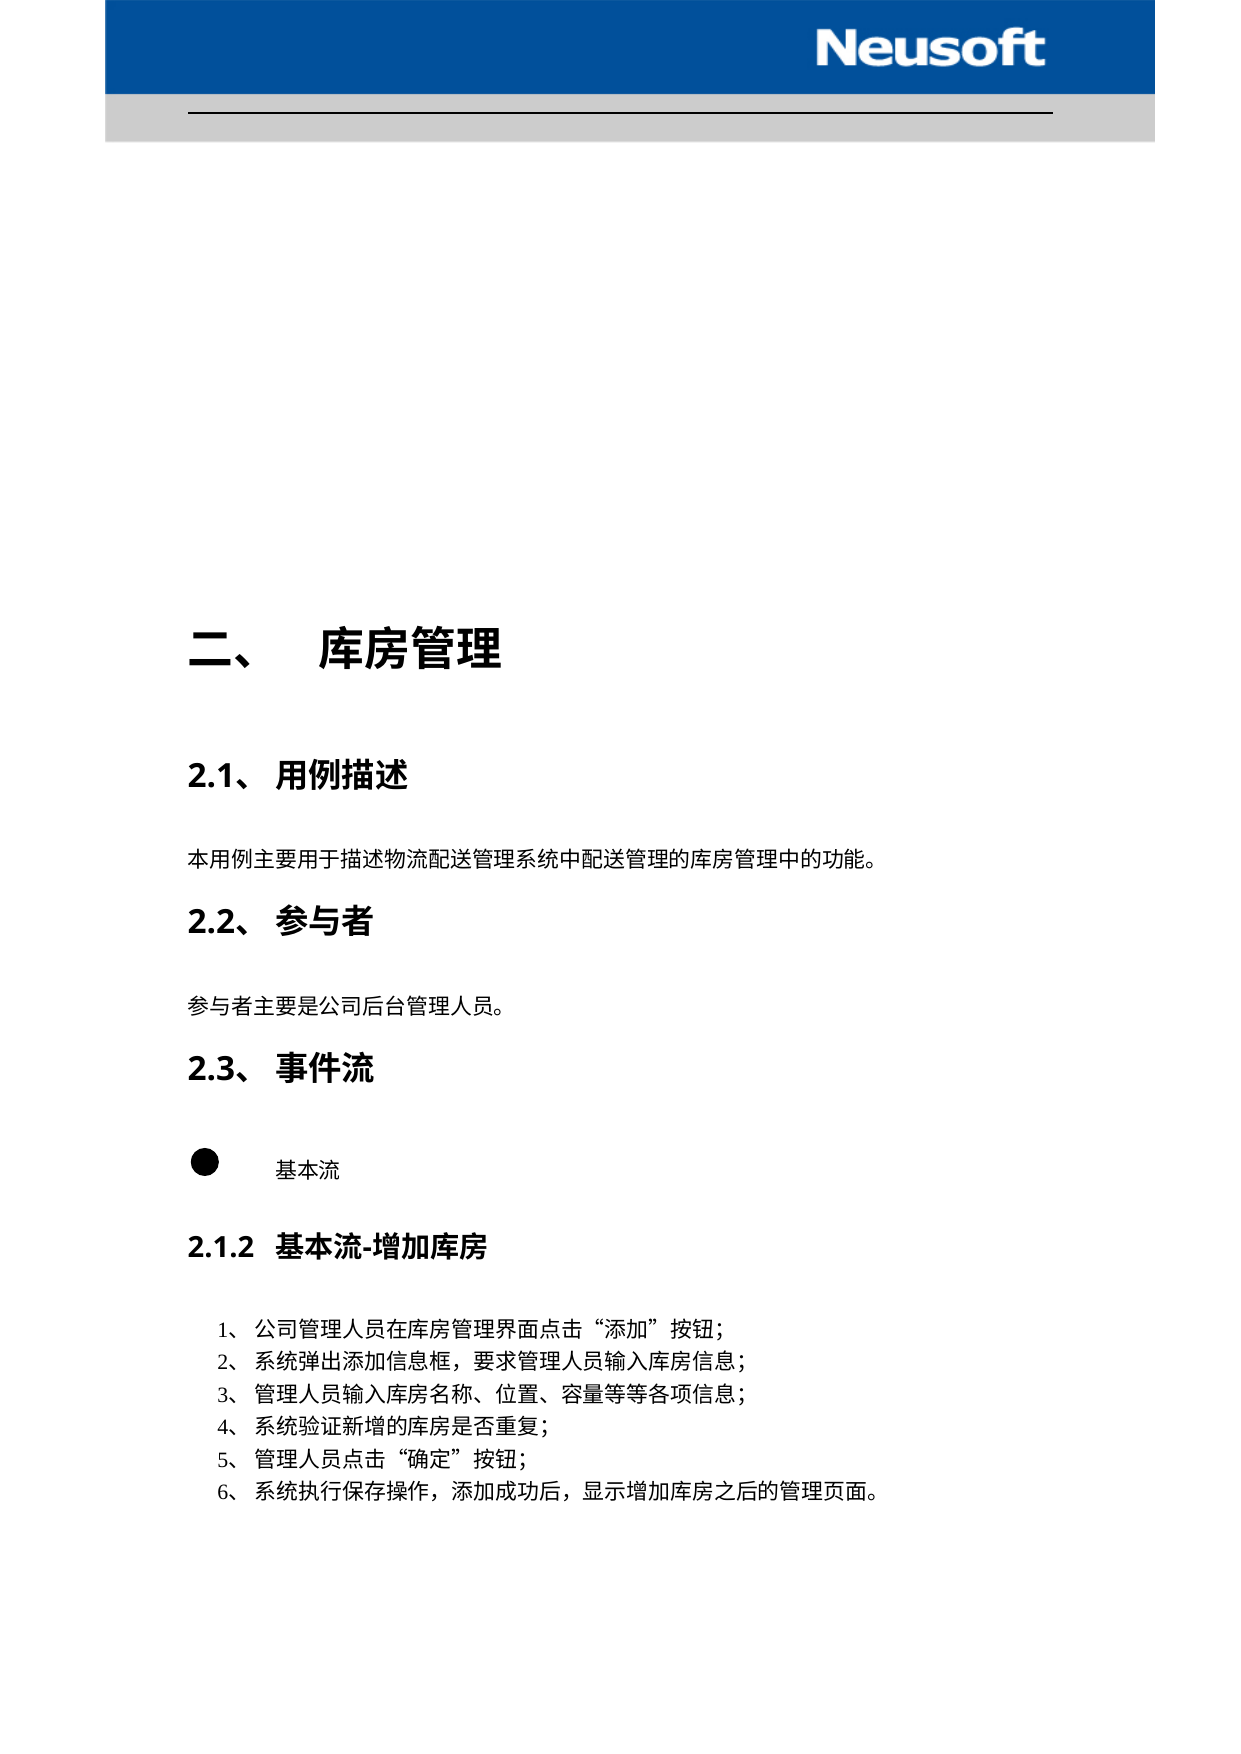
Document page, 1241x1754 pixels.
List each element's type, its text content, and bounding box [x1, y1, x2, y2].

list 管理人员输入库房名称、位置、容量等等各项信息； [217, 1376, 1053, 1409]
text 参与者主要是公司后台管理人员。 [187, 988, 1053, 1021]
list 系统弹出添加信息框，要求管理人员输入库房信息； [217, 1344, 1053, 1376]
list 公司管理人员在库房管理界面点击“添加”按钮； [187, 1311, 1053, 1344]
picture [105, 0, 1155, 143]
list 系统验证新增的库房是否重复； [217, 1409, 1053, 1441]
list 管理人员点击“确定”按钮； [217, 1441, 1053, 1474]
text 用例描述 [187, 740, 1053, 805]
list 基本流 [187, 1135, 1053, 1200]
subtitle 库房管理 [187, 597, 1053, 694]
list 系统执行保存操作，添加成功后，显示增加库房之后的管理页面。 [217, 1474, 1053, 1506]
text 事件流 [187, 1033, 1053, 1098]
text 参与者 [187, 887, 1053, 952]
list 基本流-增加库房 [187, 1213, 1053, 1278]
text 本用例主要用于描述物流配送管理系统中配送管理的库房管理中的功能。 [187, 842, 1053, 874]
